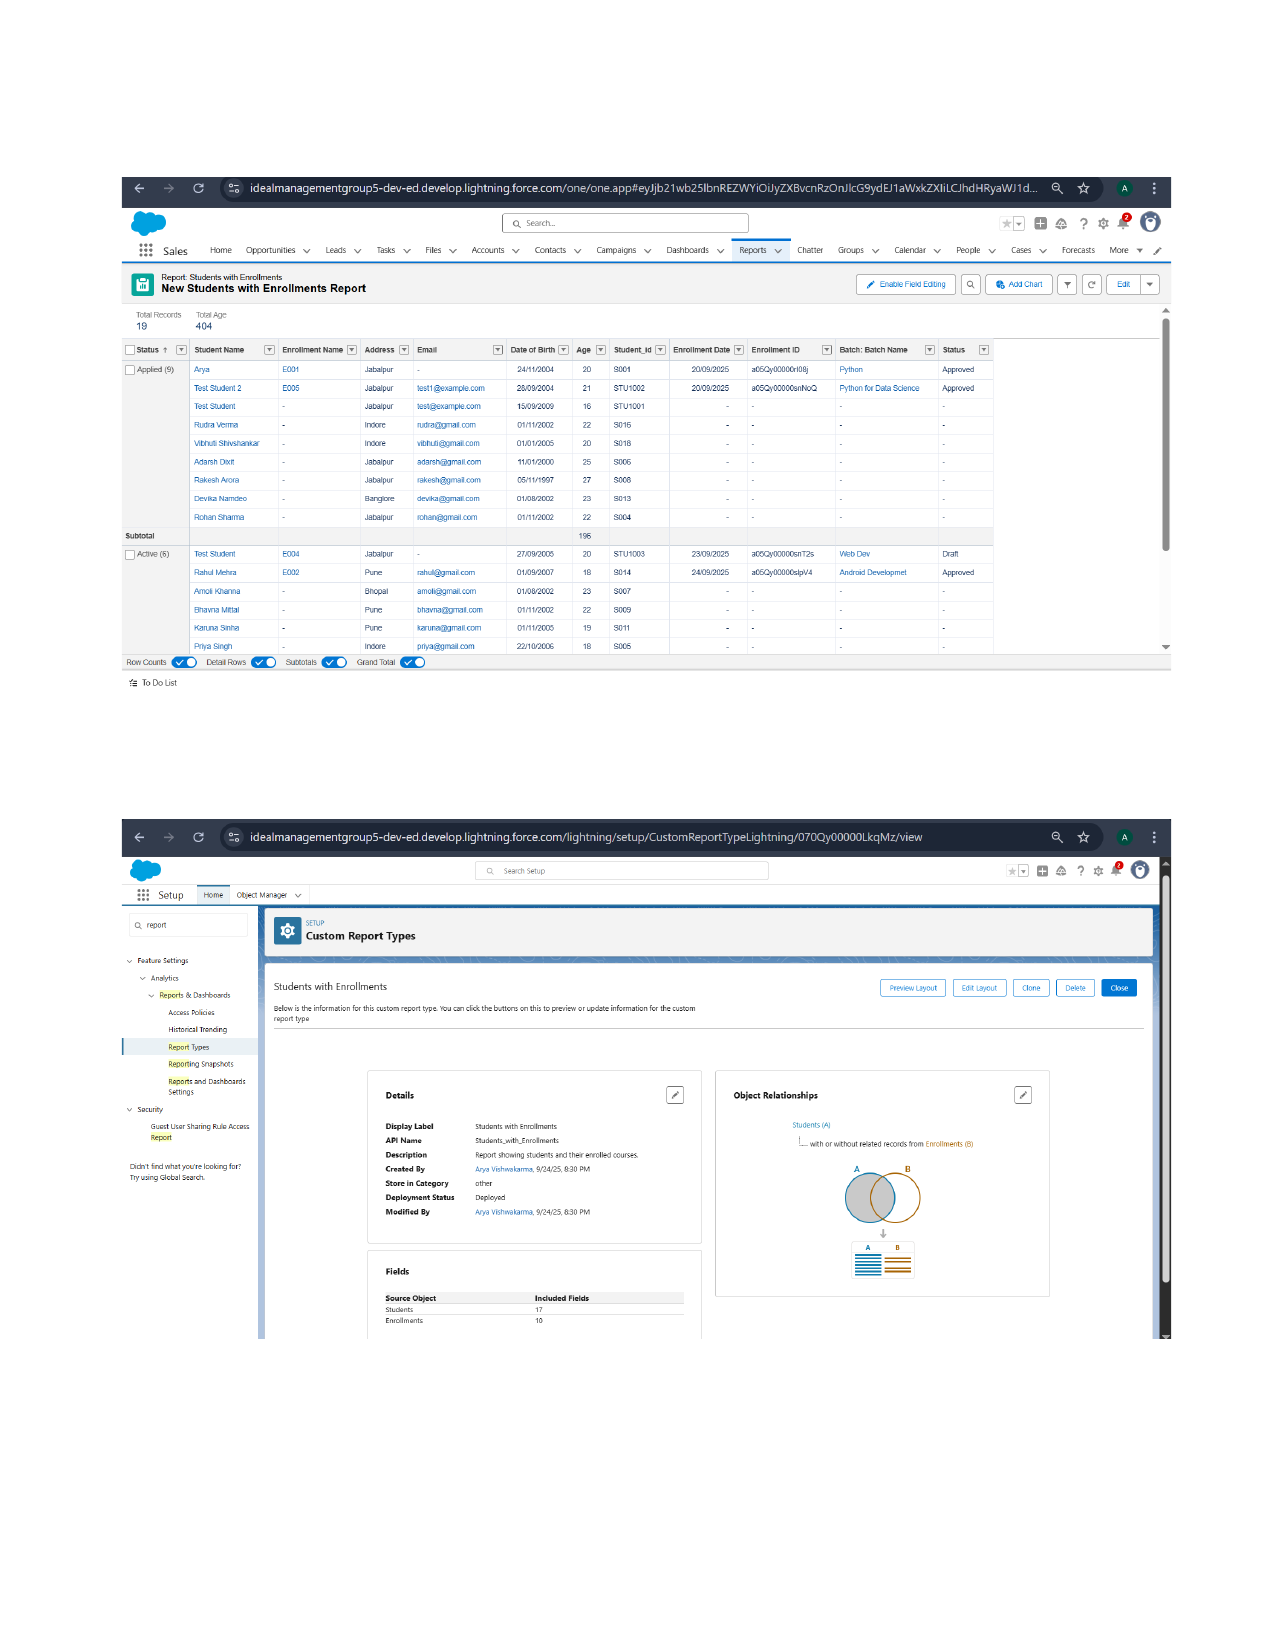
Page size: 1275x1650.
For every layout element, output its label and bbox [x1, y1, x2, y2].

picture [121, 75, 1112, 502]
picture [121, 628, 1172, 1144]
